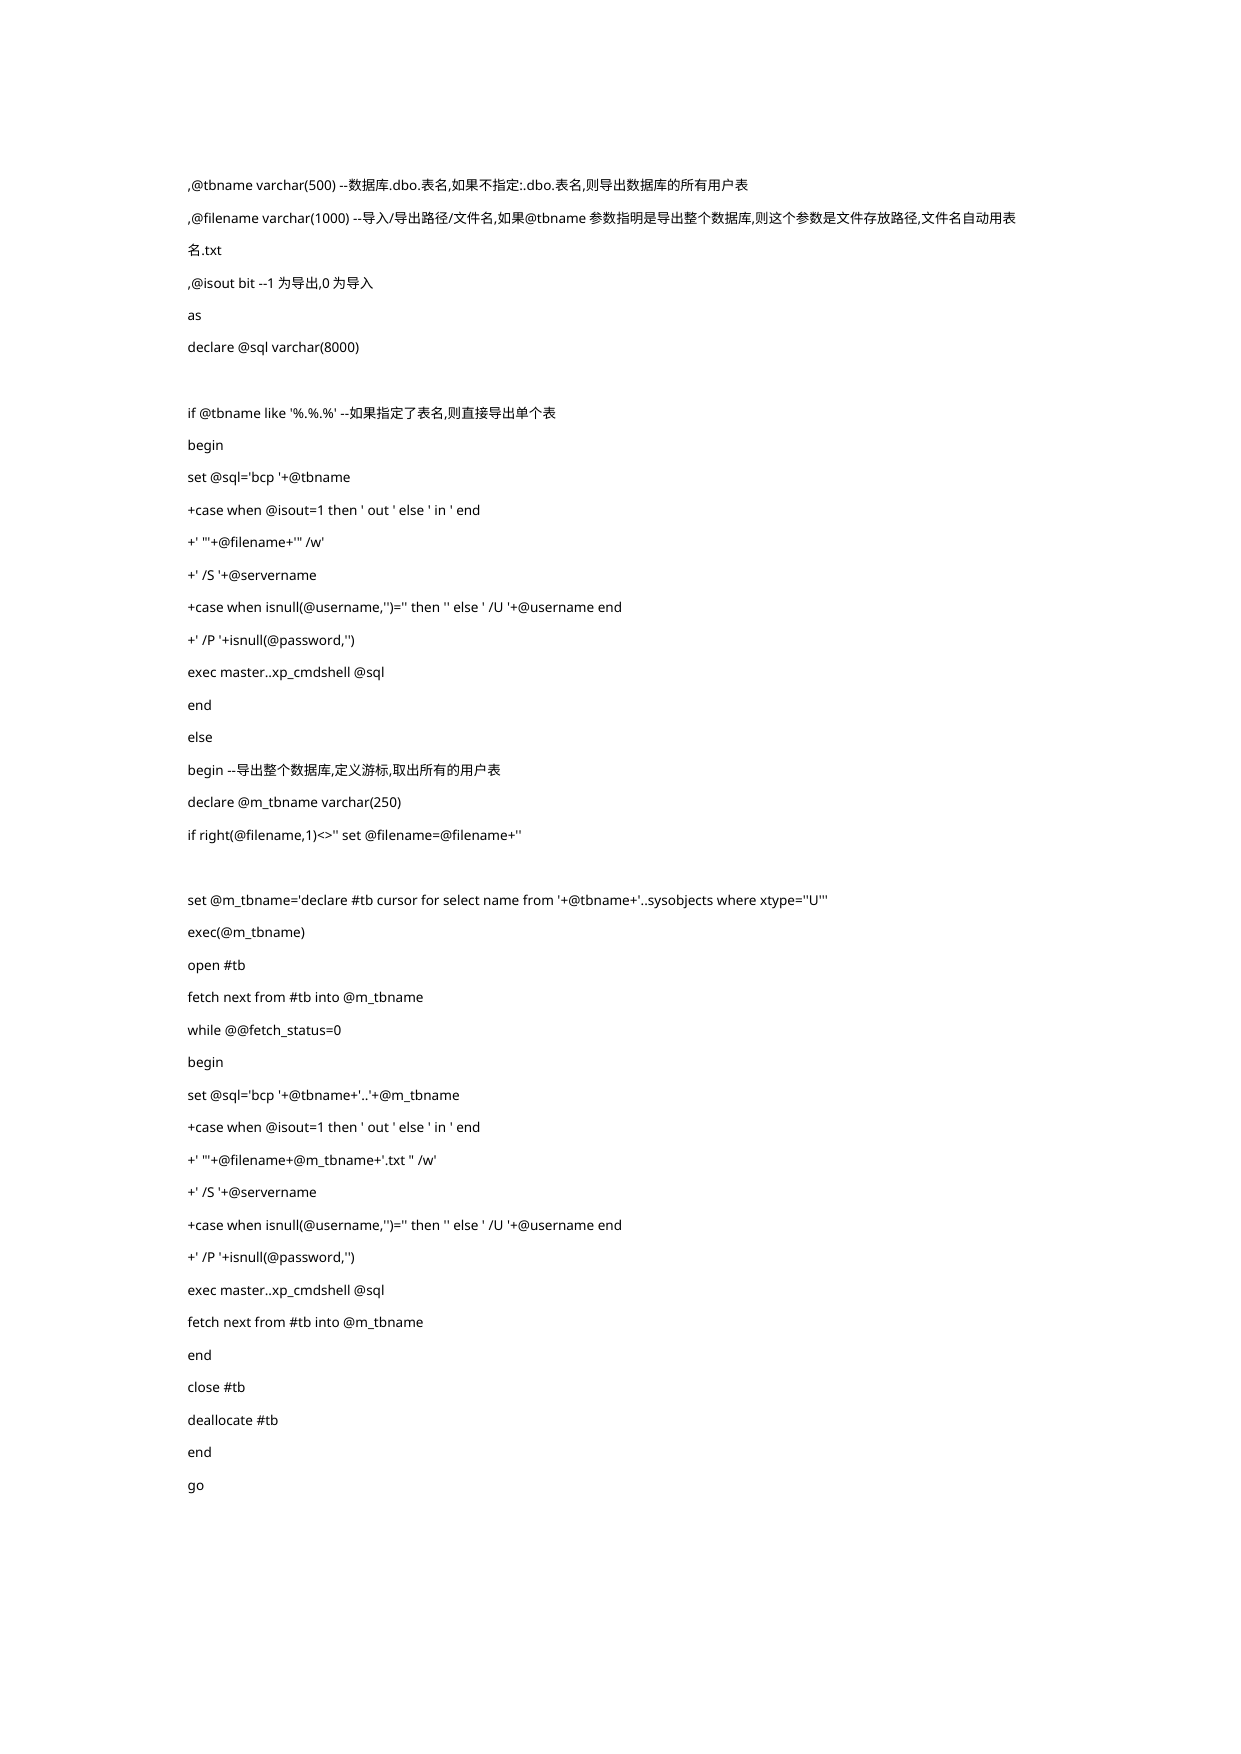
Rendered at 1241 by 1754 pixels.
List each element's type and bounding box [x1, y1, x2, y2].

table_header [186, 162, 1051, 1503]
